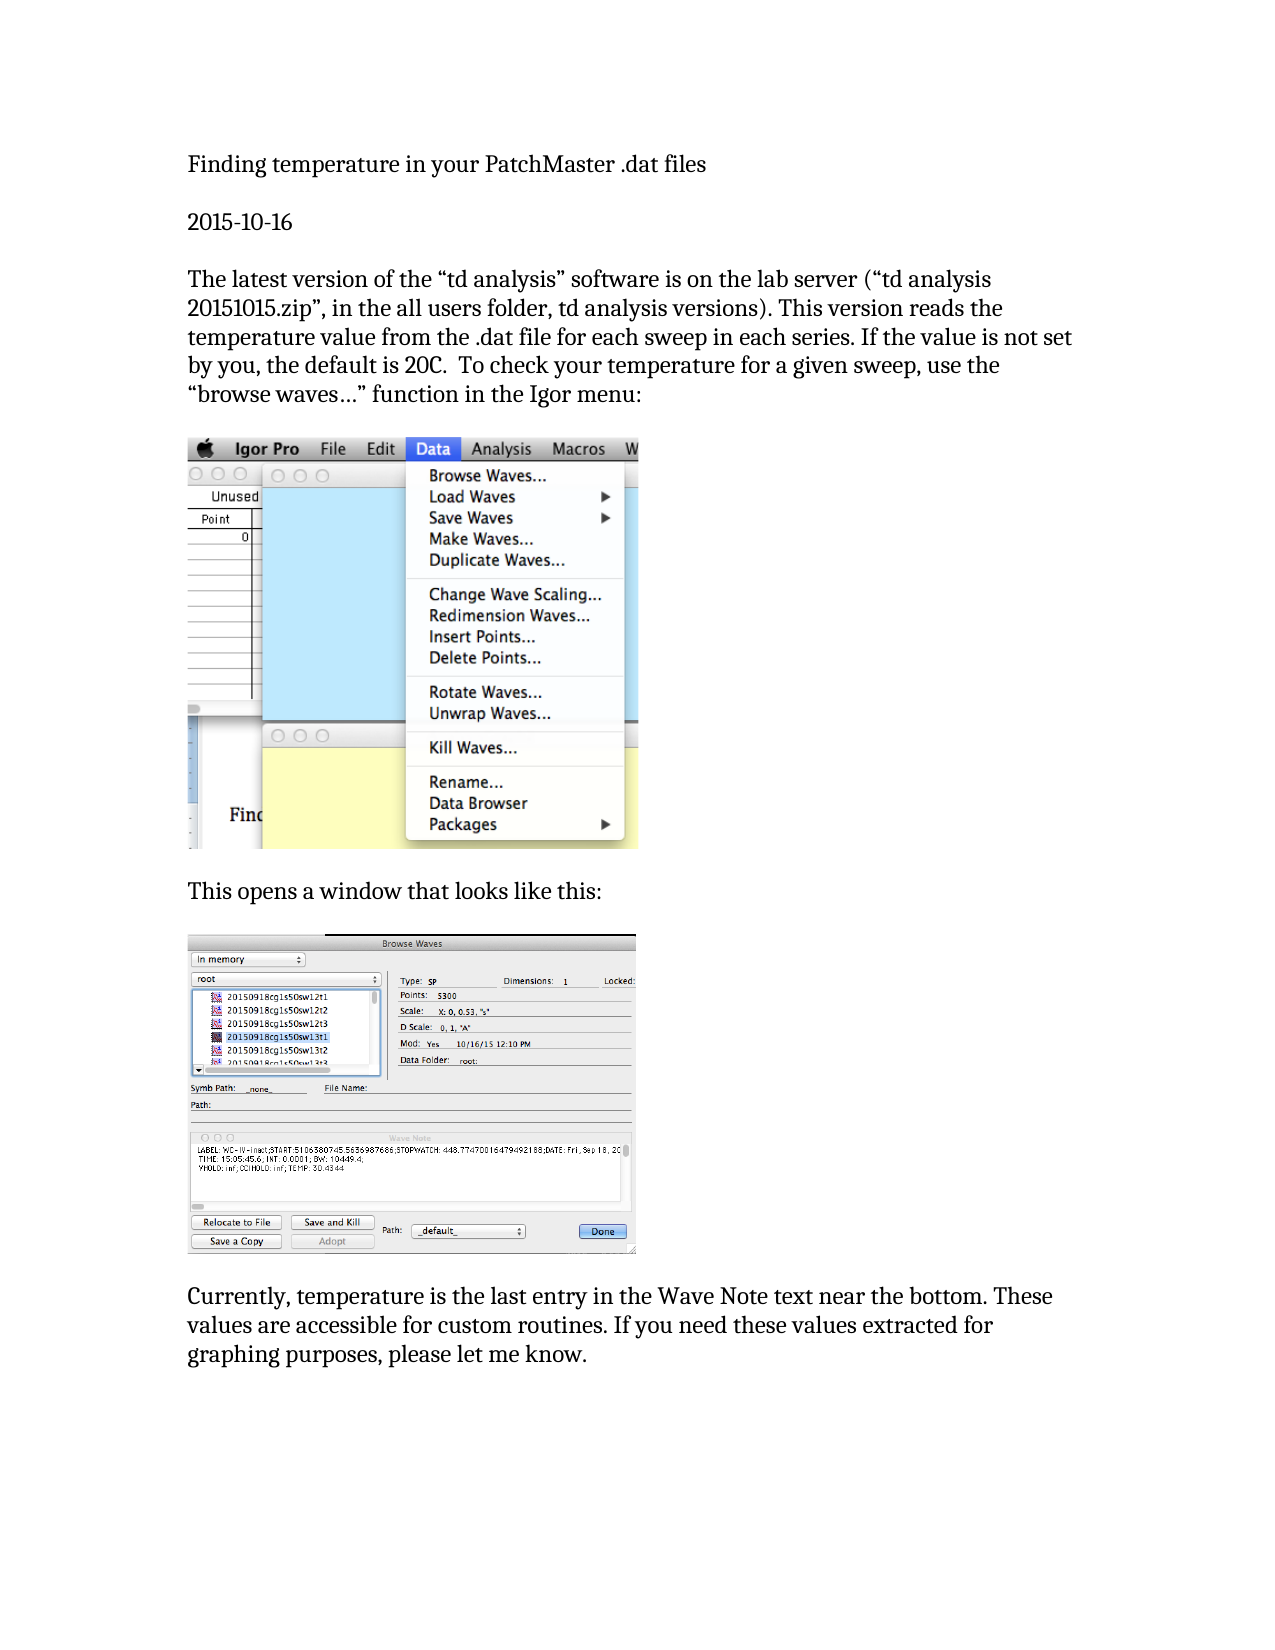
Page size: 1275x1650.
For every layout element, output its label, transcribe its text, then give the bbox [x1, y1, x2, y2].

text This opens a window that looks like this: [187, 877, 1087, 906]
text Currently, temperature is the last entry in the Wave Note text near the bottom. These values are accessible for custom routines. If you need these values extracted for graphing purposes, please let me know. [187, 1282, 1087, 1368]
text 2015-10-16 [187, 207, 1087, 236]
text Finding temperature in your PatchMaster .dat files [187, 150, 1087, 179]
text The latest version of the “td analysis” software is on the lab server (“td analysis 20151015.zip”, in the all users folder, td analysis versions). This version reads the temperature value from the .dat file for each sweep in each series. If the value is not set by you, the default is 20C. To check your temperature for a given sweep, use the “browse waves…” function in the Igor menu: [187, 265, 1087, 409]
picture [187, 934, 636, 1254]
picture [187, 437, 639, 849]
